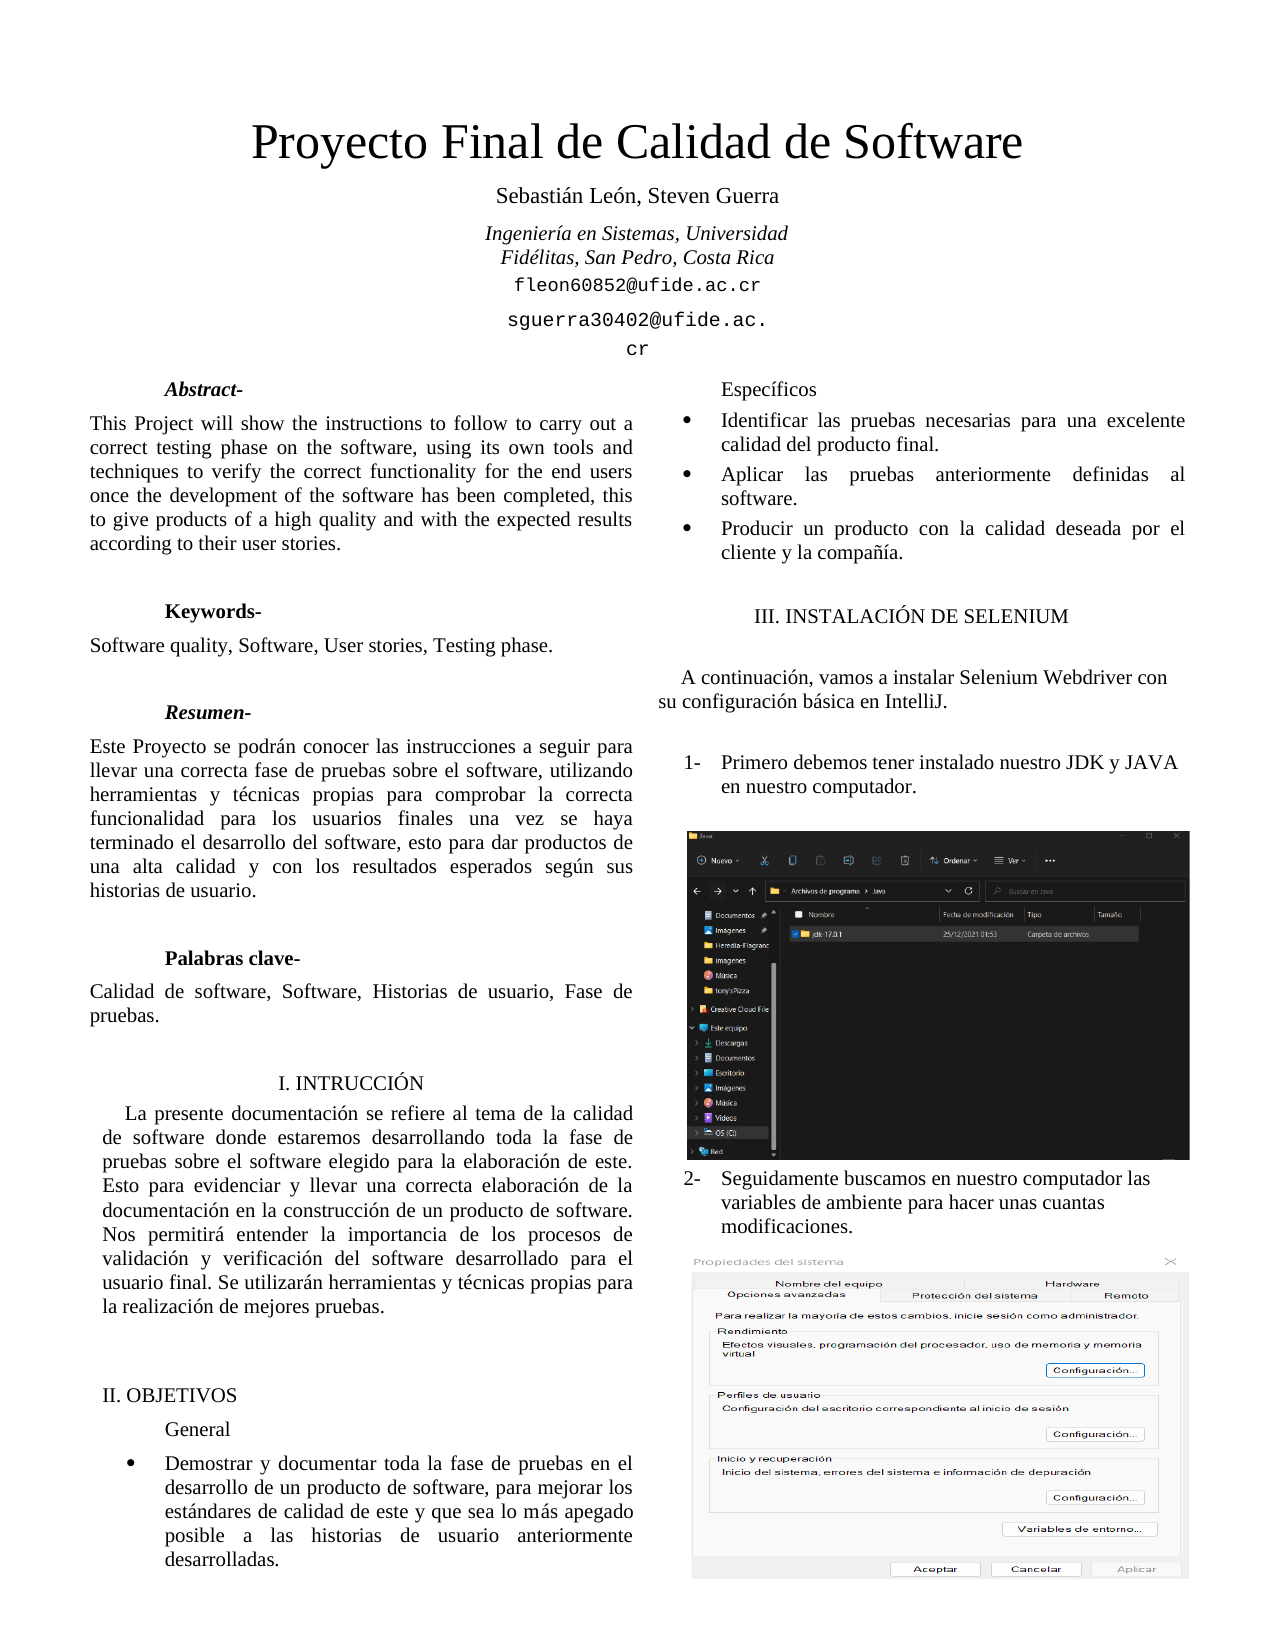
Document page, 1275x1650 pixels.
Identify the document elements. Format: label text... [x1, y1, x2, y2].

text Resumen- [89, 700, 634, 724]
text fleon60852@ufide.ac.cr [502, 276, 773, 297]
text Calidad de software, Software, Historias de usuario, Fase de pruebas. [89, 979, 634, 1027]
list Aplicar las pruebas anteriormente definidas al software. [683, 462, 1186, 510]
text II. OBJETIVOS [89, 1383, 634, 1407]
text I. INTRUCCIÓN [252, 1071, 634, 1095]
text Palabras clave- [89, 946, 634, 970]
text Abstract- [89, 377, 634, 401]
list Demostrar y documentar toda la fase de pruebas en el desarrollo de un producto de software, para mejorar los estándares de calidad de este y que sea lo más apegado posible a las historias de usuario anteriormente desarrolladas. [127, 1451, 634, 1571]
list Identificar las pruebas necesarias para una excelente calidad del producto final. [683, 407, 1186, 456]
text A continuación, vamos a instalar Selenium Webdriver con su configuración básica en IntelliJ. [658, 665, 1186, 713]
list Producir un producto con la calidad deseada por el cliente y la compañía. [683, 516, 1186, 564]
text Específicos [646, 377, 1186, 401]
picture [691, 1254, 1189, 1579]
text La presente documentación se refiere al tema de la calidad de software donde estaremos desarrollando toda la fase de pruebas sobre el software elegido para la elaboración de este. Esto para evidenciar y llevar una correcta elaboración de la documentación en la construcción de un producto de software. Nos permitirá entender la importancia de los procesos de validación y verificación del software desarrollado para el usuario final. Se utilizarán herramientas y técnicas propias para la realización de mejores pruebas. [102, 1101, 634, 1318]
text Este Proyecto se podrán conocer las instrucciones a seguir para llevar una correcta fase de pruebas sobre el software, utilizando herramientas y técnicas propias para comprobar la correcta funcionalidad para los usuarios finales una vez se haya terminado el desarrollo del software, esto para dar productos de una alta calidad y con los resultados esperados según sus historias de usuario. [89, 734, 634, 902]
list Primero debemos tener instalado nuestro JDK y JAVA en nuestro computador. [683, 750, 1186, 798]
text sguerra30402@ufide.ac.cr [502, 310, 773, 361]
text This Project will show the instructions to follow to carry out a correct testing phase on the software, using its own tools and techniques to verify the correct functionality for the end users once the development of the software has been completed, this to give products of a high quality and with the expected results according to their user stories. [89, 411, 634, 555]
text Software quality, Software, User stories, Testing phase. [89, 632, 634, 657]
text III. INSTALACIÓN DE SELENIUM [733, 604, 1186, 628]
text General [89, 1417, 634, 1441]
picture [687, 831, 1190, 1160]
text Keywords- [89, 599, 634, 623]
text Sebastián León, Steven Guerra [251, 182, 1024, 208]
text Proyecto Final de Calidad de Software [251, 112, 1024, 169]
text Ingeniería en Sistemas, Universidad Fidélitas, San Pedro, Costa Rica [477, 221, 798, 269]
